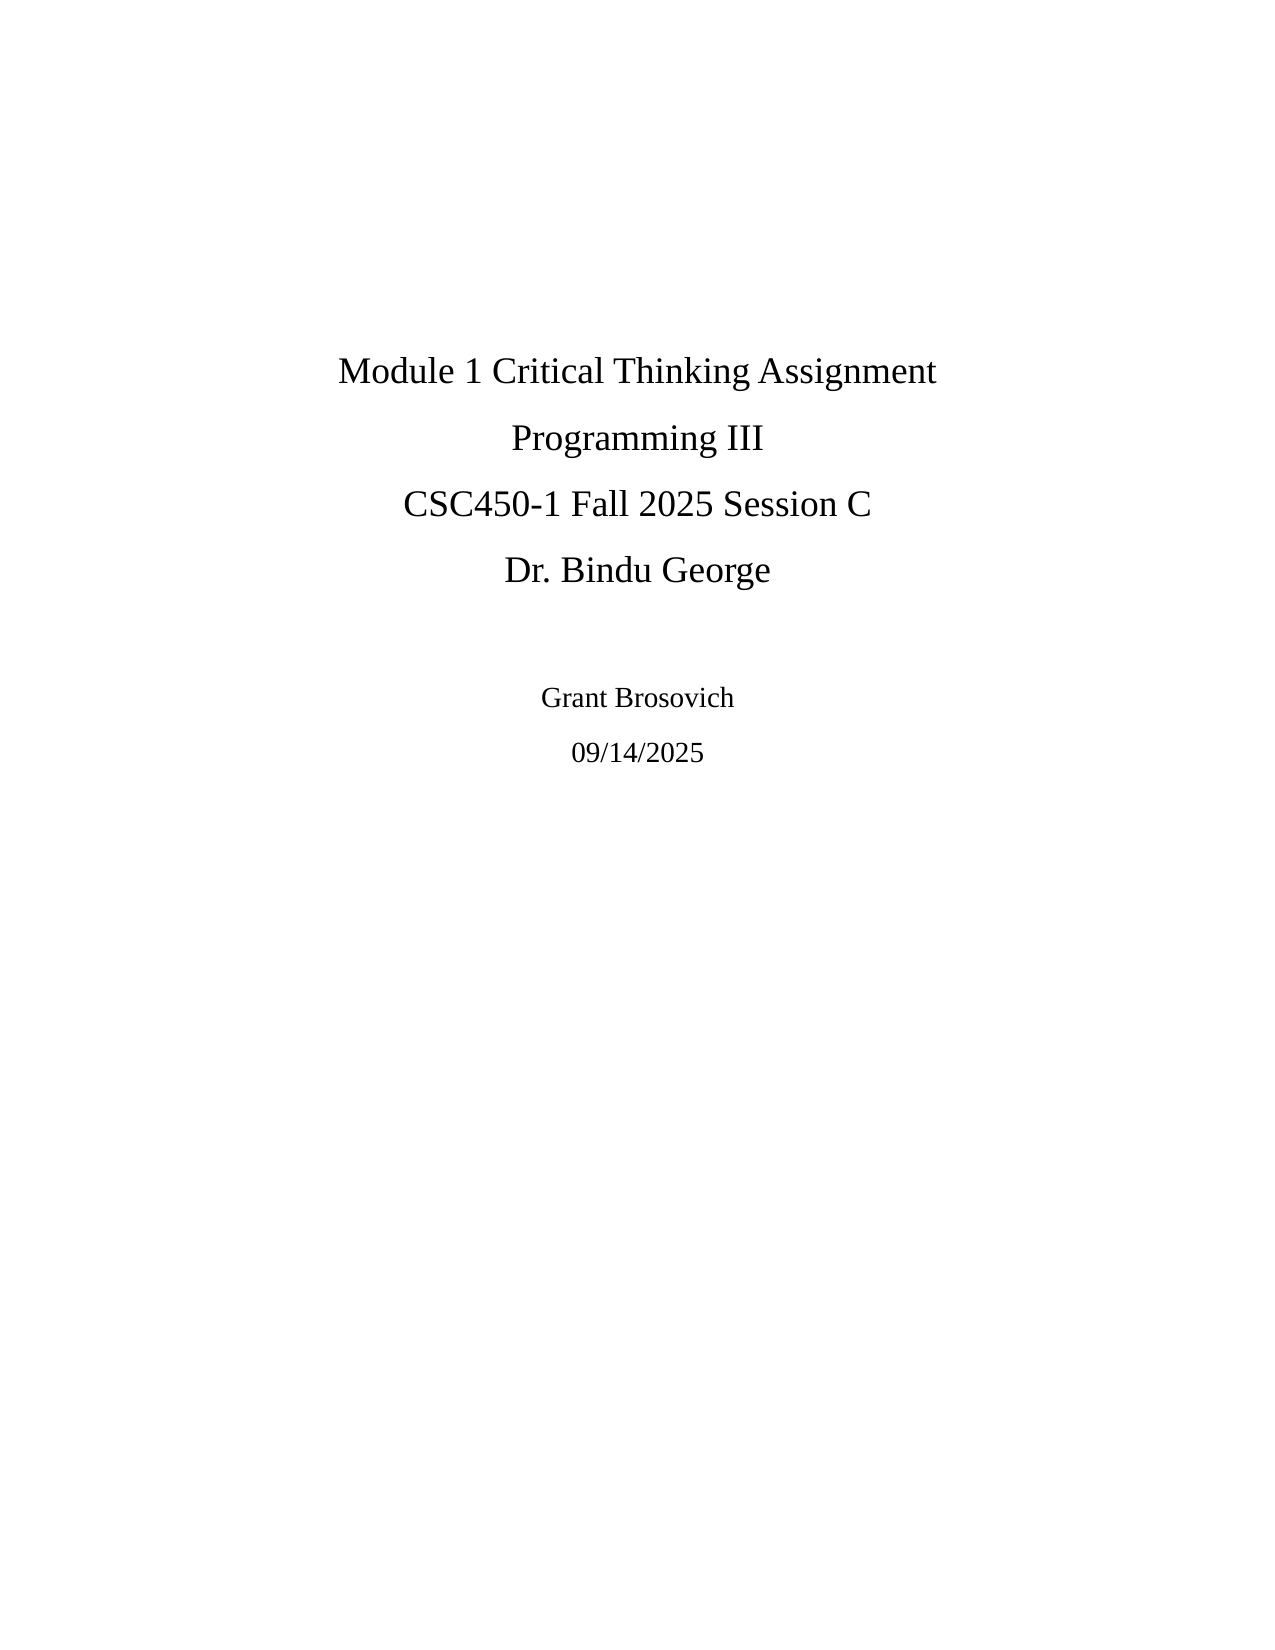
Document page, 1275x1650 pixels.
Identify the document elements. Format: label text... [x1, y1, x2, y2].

text 09/14/2025 [150, 735, 1125, 769]
text CSC450-1 Fall 2025 Session C [150, 481, 1125, 524]
text Grant Brosovich [150, 680, 1125, 713]
text Programming III [150, 415, 1125, 458]
text Dr. Bindu George [150, 547, 1125, 591]
text Module 1 Critical Thinking Assignment [150, 349, 1125, 392]
